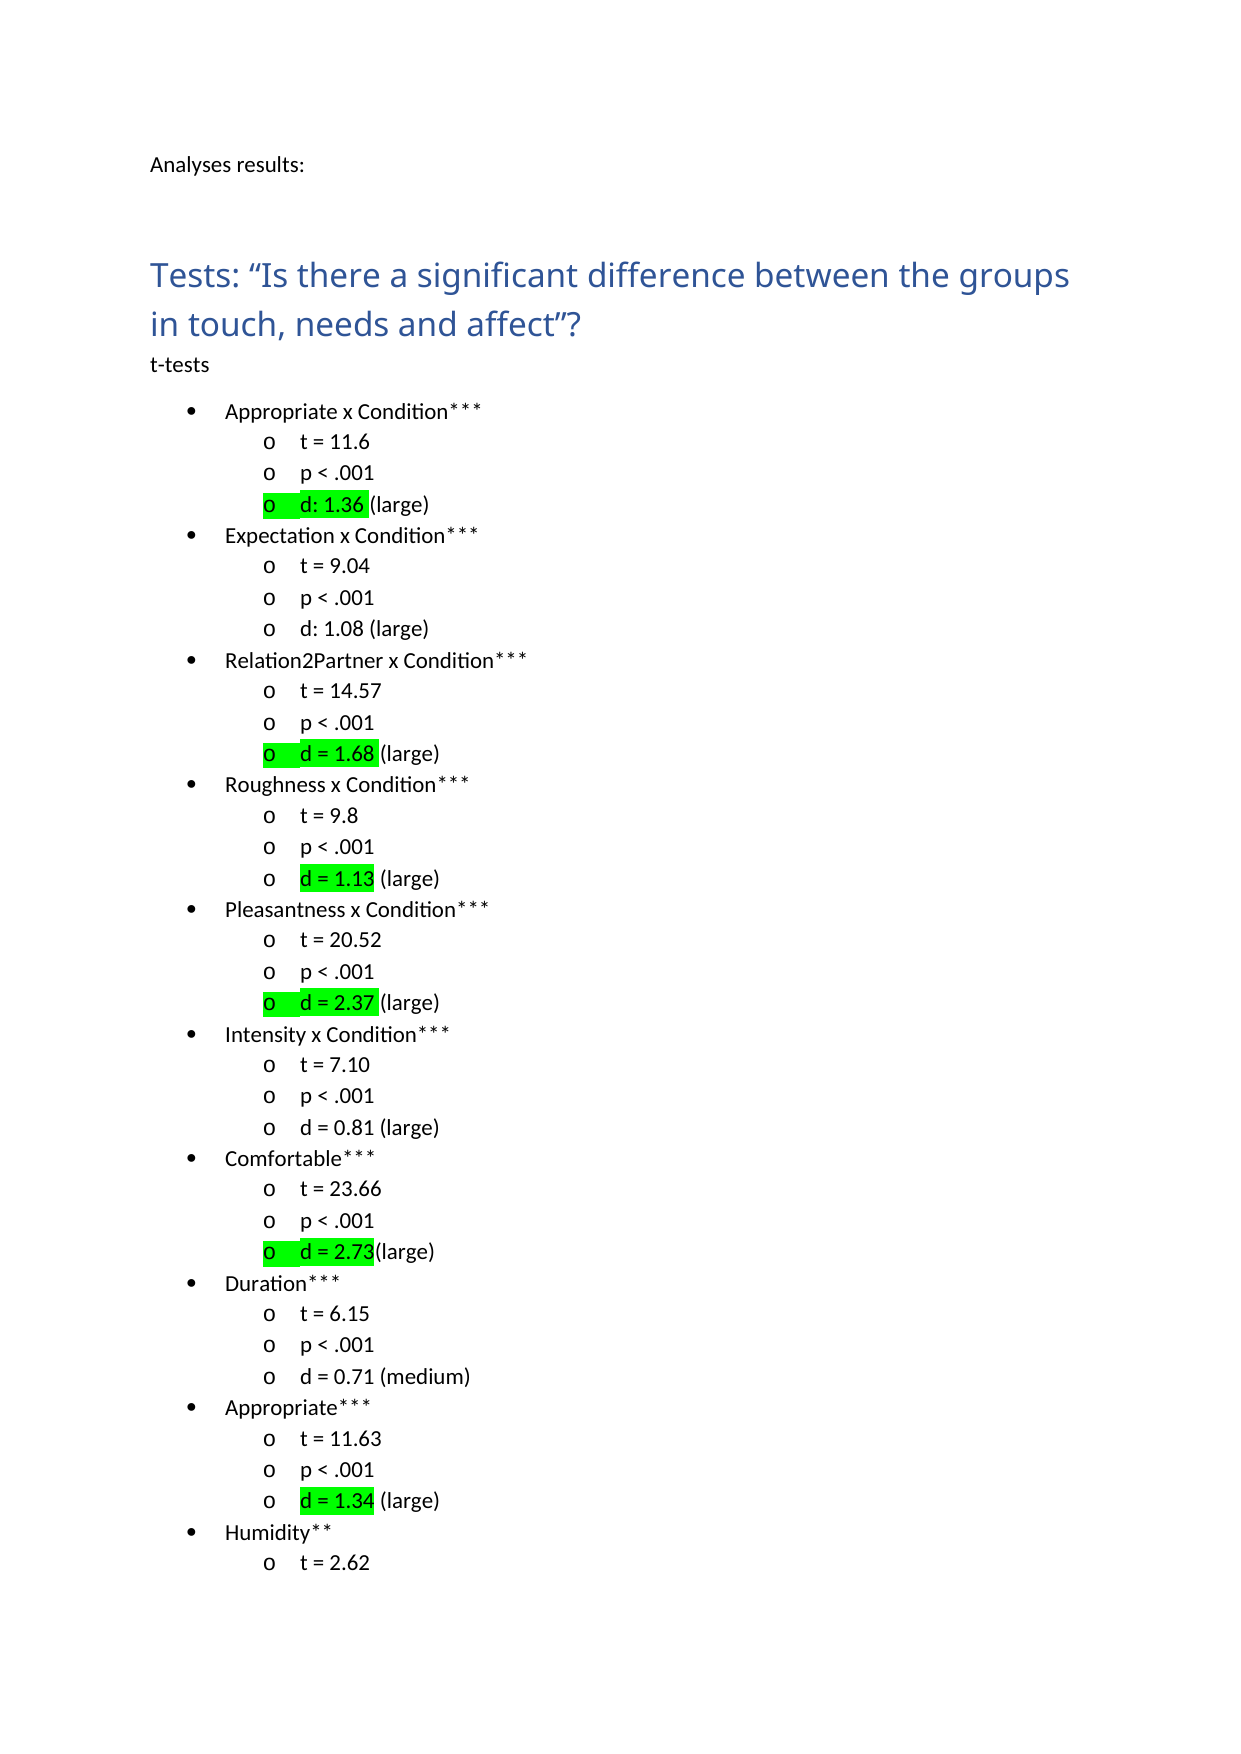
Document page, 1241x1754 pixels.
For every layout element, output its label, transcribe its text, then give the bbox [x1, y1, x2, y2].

text Analyses results: [150, 150, 1090, 178]
list t = 9.04 [262, 552, 1090, 581]
list t = 23.66 [262, 1174, 1090, 1204]
list t = 2.62 [262, 1548, 1090, 1577]
list d = 1.68 (large) [300, 739, 1090, 768]
list Humidity** [187, 1518, 1090, 1546]
list d = 0.81 (large) [262, 1113, 1090, 1142]
list Roughness x Condition*** [187, 771, 1090, 799]
list d = 1.13 (large) [262, 864, 1090, 893]
list t = 14.57 [262, 676, 1090, 705]
list Intensity x Condition*** [187, 1020, 1090, 1048]
list Appropriate x Condition*** [187, 397, 1090, 425]
list p < .001 [262, 708, 1090, 737]
list d = 2.73(large) [262, 1237, 1090, 1267]
list d = 2.37 (large) [262, 988, 300, 1017]
list Pleasantness x Condition*** [187, 895, 1090, 923]
list t = 9.8 [262, 801, 1090, 830]
list t = 20.52 [262, 925, 1090, 954]
list Duration*** [187, 1269, 1090, 1297]
list t = 11.63 [262, 1424, 1090, 1453]
list d = 0.71 (medium) [262, 1362, 1090, 1391]
list p < .001 [262, 583, 1090, 612]
list t = 11.6 [262, 427, 1090, 456]
list t = 6.15 [262, 1299, 1090, 1328]
list t = 7.10 [262, 1050, 1090, 1079]
list d: 1.08 (large) [262, 614, 1090, 644]
list d = 2.37 (large) [300, 988, 1090, 1017]
list Appropriate*** [187, 1393, 1090, 1422]
list d = 1.68 (large) [262, 739, 300, 768]
list p < .001 [262, 832, 1090, 861]
list p < .001 [262, 957, 1090, 986]
list Expectation x Condition*** [187, 521, 1090, 549]
list Relation2Partner x Condition*** [187, 646, 1090, 674]
text t-tests [150, 350, 1090, 378]
list p < .001 [262, 1331, 1090, 1360]
list p < .001 [262, 1455, 1090, 1484]
list d: 1.36 (large) [300, 490, 1090, 519]
list d: 1.36 (large) [262, 490, 300, 519]
subtitle Tests: “Is there a significant difference between the groups in touch, needs and affect”? [150, 252, 1090, 346]
list Comfortable*** [187, 1144, 1090, 1172]
list p < .001 [262, 458, 1090, 488]
list p < .001 [262, 1081, 1090, 1111]
list p < .001 [262, 1206, 1090, 1235]
list d = 1.34 (large) [262, 1487, 1090, 1516]
